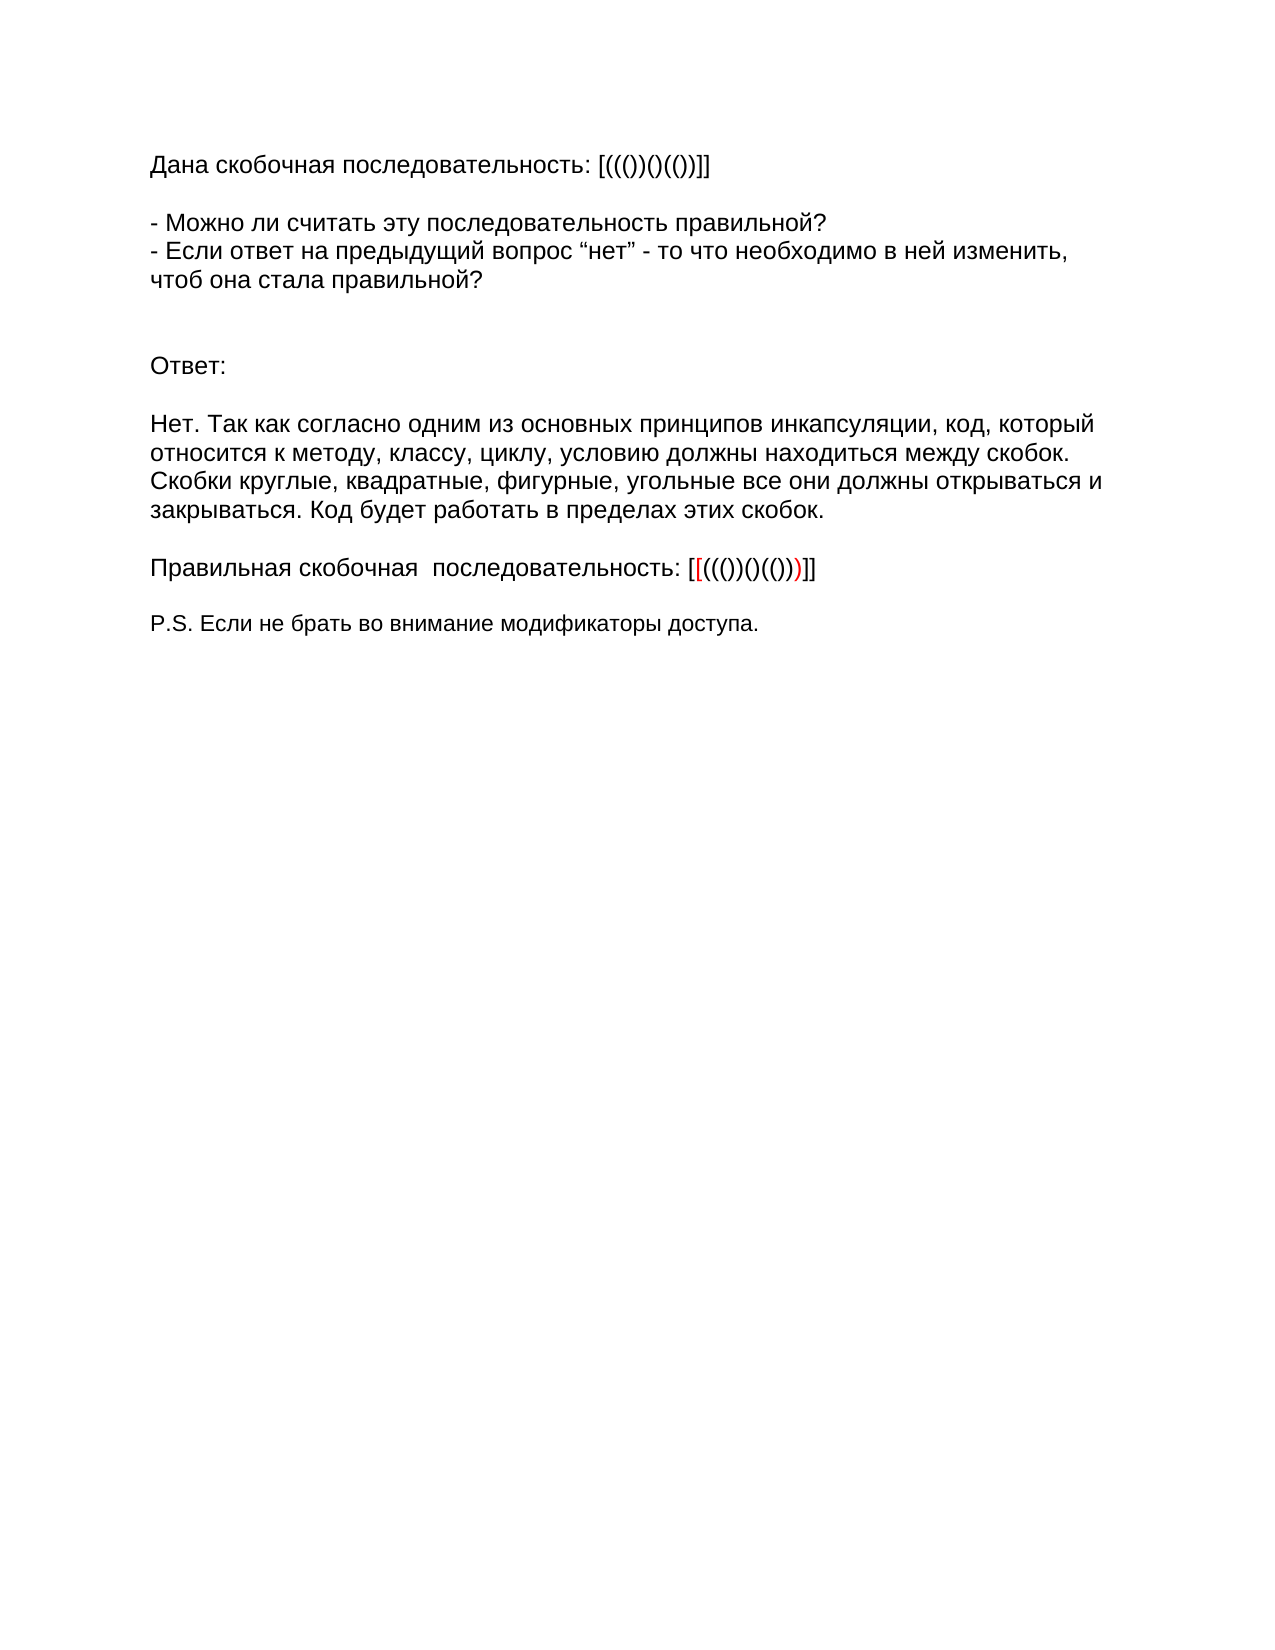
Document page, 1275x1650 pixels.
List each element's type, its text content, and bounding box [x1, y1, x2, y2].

text Ответ: [150, 351, 1125, 380]
text Правильная скобочная последовательность: [[((())()(()))]] [150, 552, 1125, 581]
text - Можно ли считать эту последовательность правильной? [150, 207, 1125, 236]
text Нет. Так как согласно одним из основных принципов инкапсуляции, код, который относится к методу, классу, циклу, условию должны находиться между скобок. Скобки круглые, квадратные, фигурные, угольные все они должны открываться и закрываться. Код будет работать в пределах этих скобок. [150, 409, 1125, 524]
text Дана скобочная последовательность: [((())()(())]] [150, 150, 1125, 179]
text P.S. Если не брать во внимание модификаторы доступа. [150, 610, 1125, 636]
text - Если ответ на предыдущий вопрос “нет” - то что необходимо в ней изменить, чтоб она стала правильной? [150, 236, 1125, 294]
